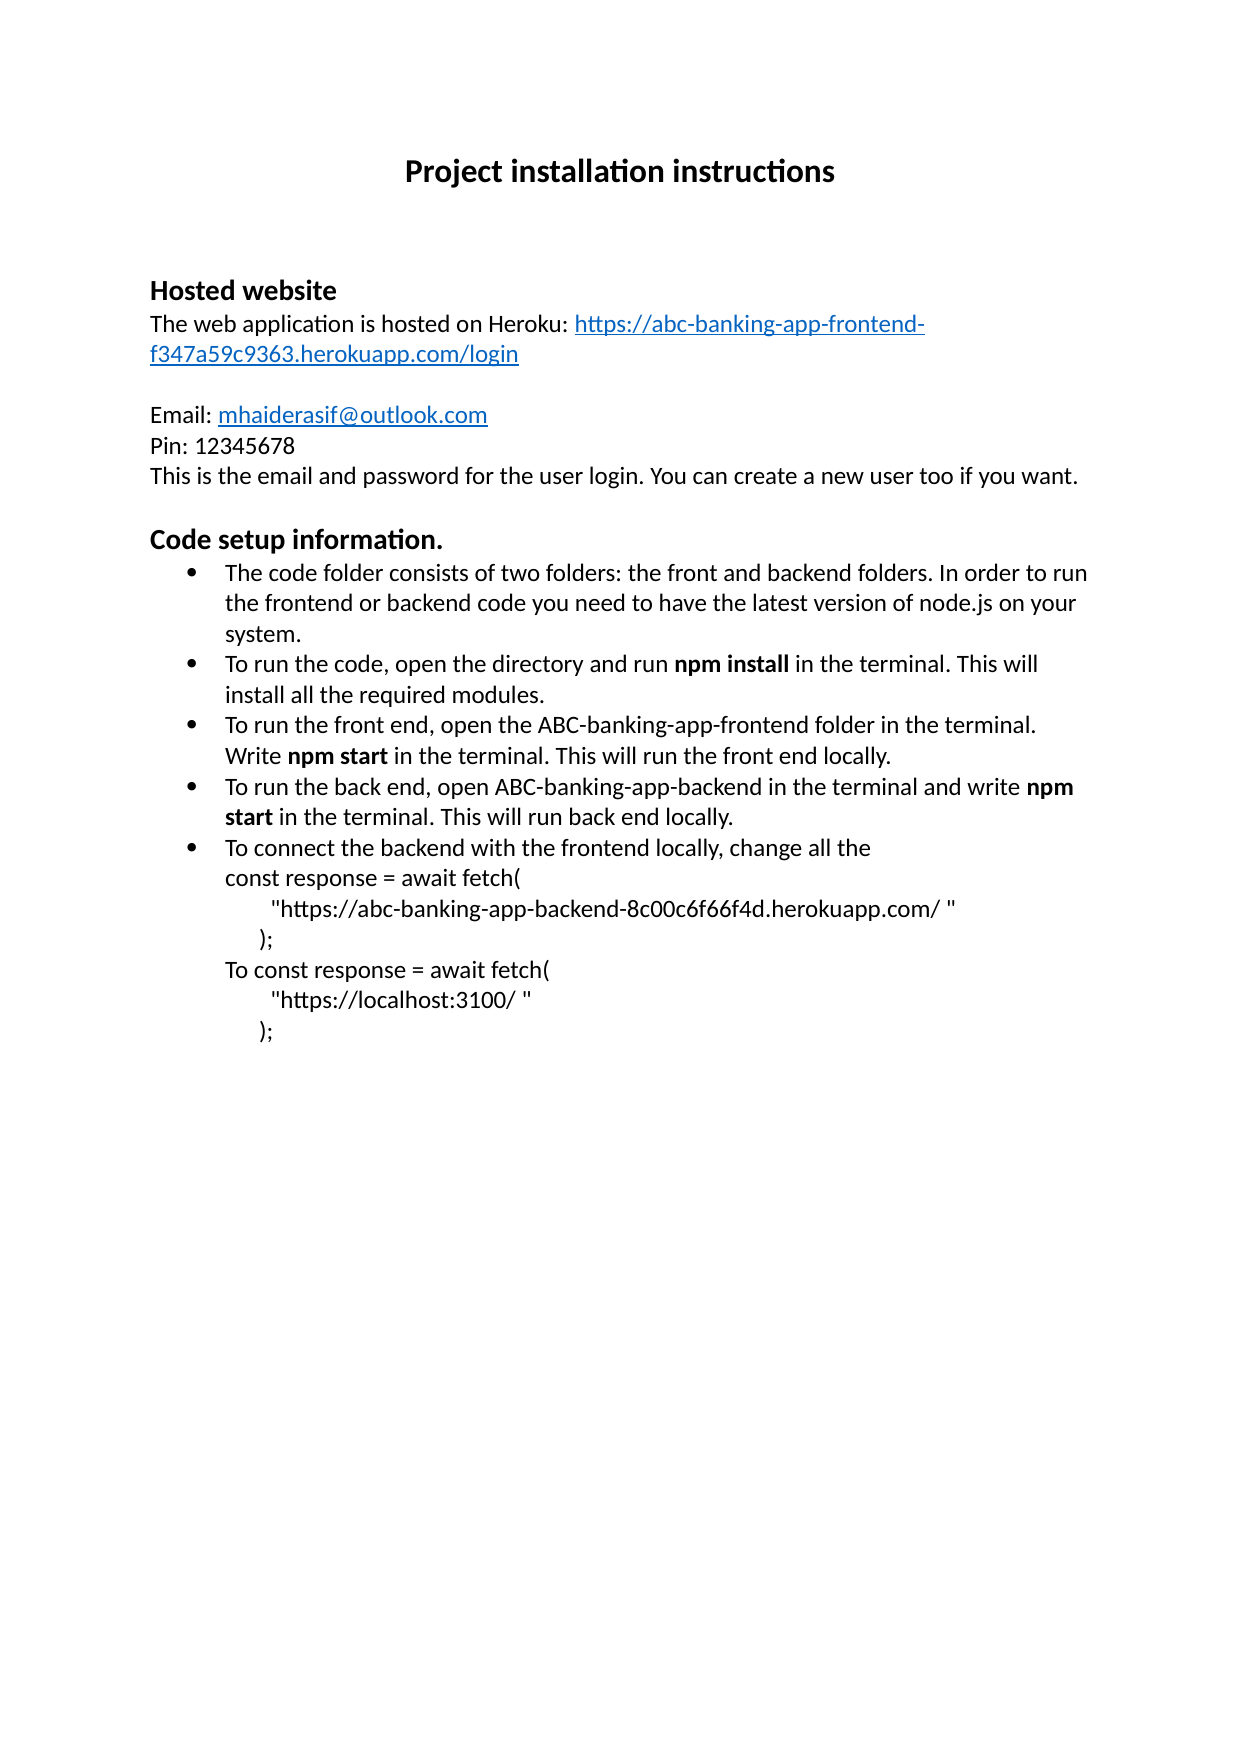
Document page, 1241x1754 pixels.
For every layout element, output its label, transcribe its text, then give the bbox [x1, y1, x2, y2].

list ); [225, 923, 1090, 954]
list To connect the backend with the frontend locally, change all the [187, 832, 1090, 862]
text This is the email and password for the user login. You can create a new user too if you want. [150, 460, 1090, 491]
list To run the code, open the directory and run npm install in the terminal. This will install all the required modules. [187, 649, 1090, 710]
list To run the front end, open the ABC-banking-app-frontend folder in the terminal. Write npm start in the terminal. This will run the front end locally. [187, 710, 1090, 771]
text Email: mhaiderasif@outlook.com [150, 399, 1090, 430]
text Project installation instructions [150, 150, 1090, 191]
text The web application is hosted on Heroku: https://abc-banking-app-frontend-f347a59c9363.herokuapp.com/login [150, 308, 1090, 369]
list To const response = await fetch( [225, 954, 1090, 984]
list "https://localhost:3100/ " [225, 984, 1090, 1015]
list To run the back end, open ABC-banking-app-backend in the terminal and write npm start in the terminal. This will run back end locally. [187, 771, 1090, 832]
text Code setup information. [150, 521, 1090, 557]
list The code folder consists of two folders: the front and backend folders. In order to run the frontend or backend code you need to have the latest version of node.js on your system. [187, 557, 1090, 649]
list ); [225, 1015, 1090, 1045]
text Pin: 12345678 [150, 430, 1090, 460]
list "https://abc-banking-app-backend-8c00c6f66f4d.herokuapp.com/ " [225, 893, 1090, 923]
text Hosted website [150, 272, 1090, 308]
list const response = await fetch( [225, 862, 1090, 893]
